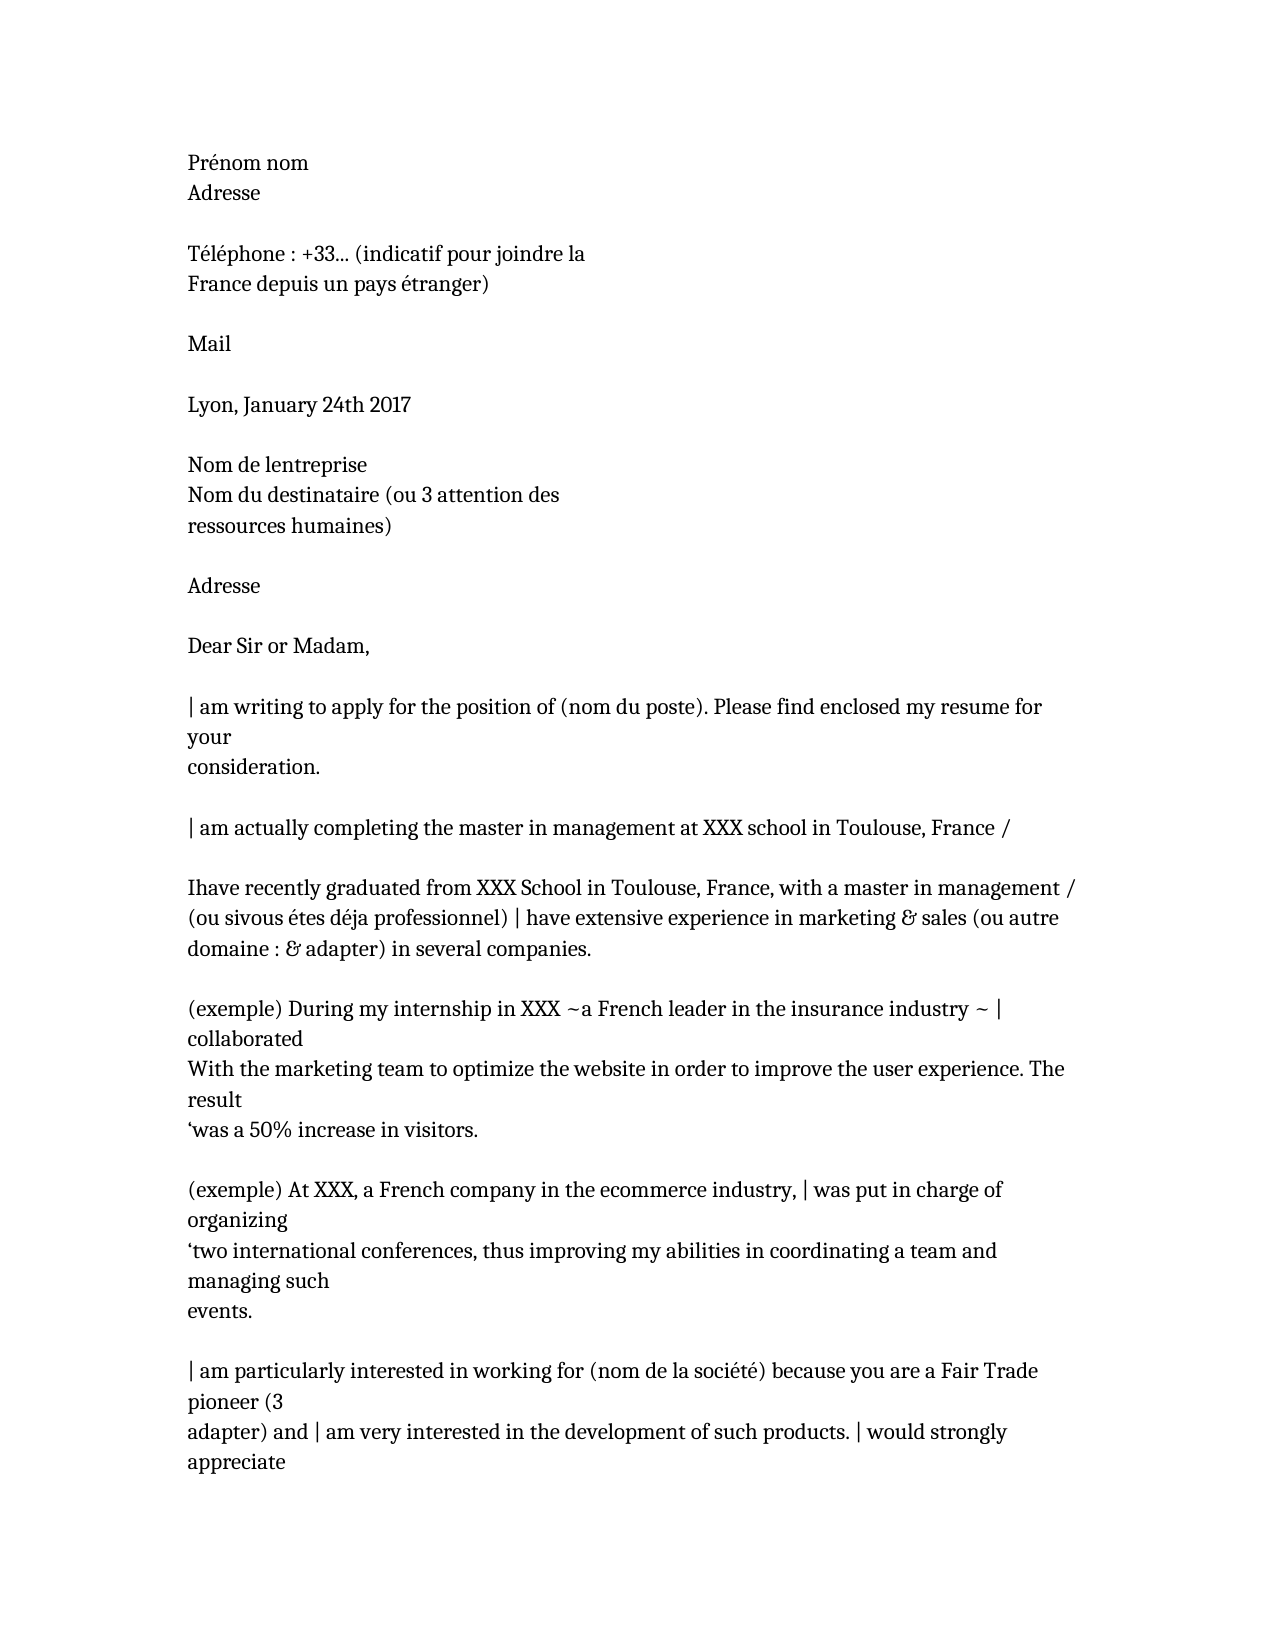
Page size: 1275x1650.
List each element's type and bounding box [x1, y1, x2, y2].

text [187, 150, 1087, 1475]
